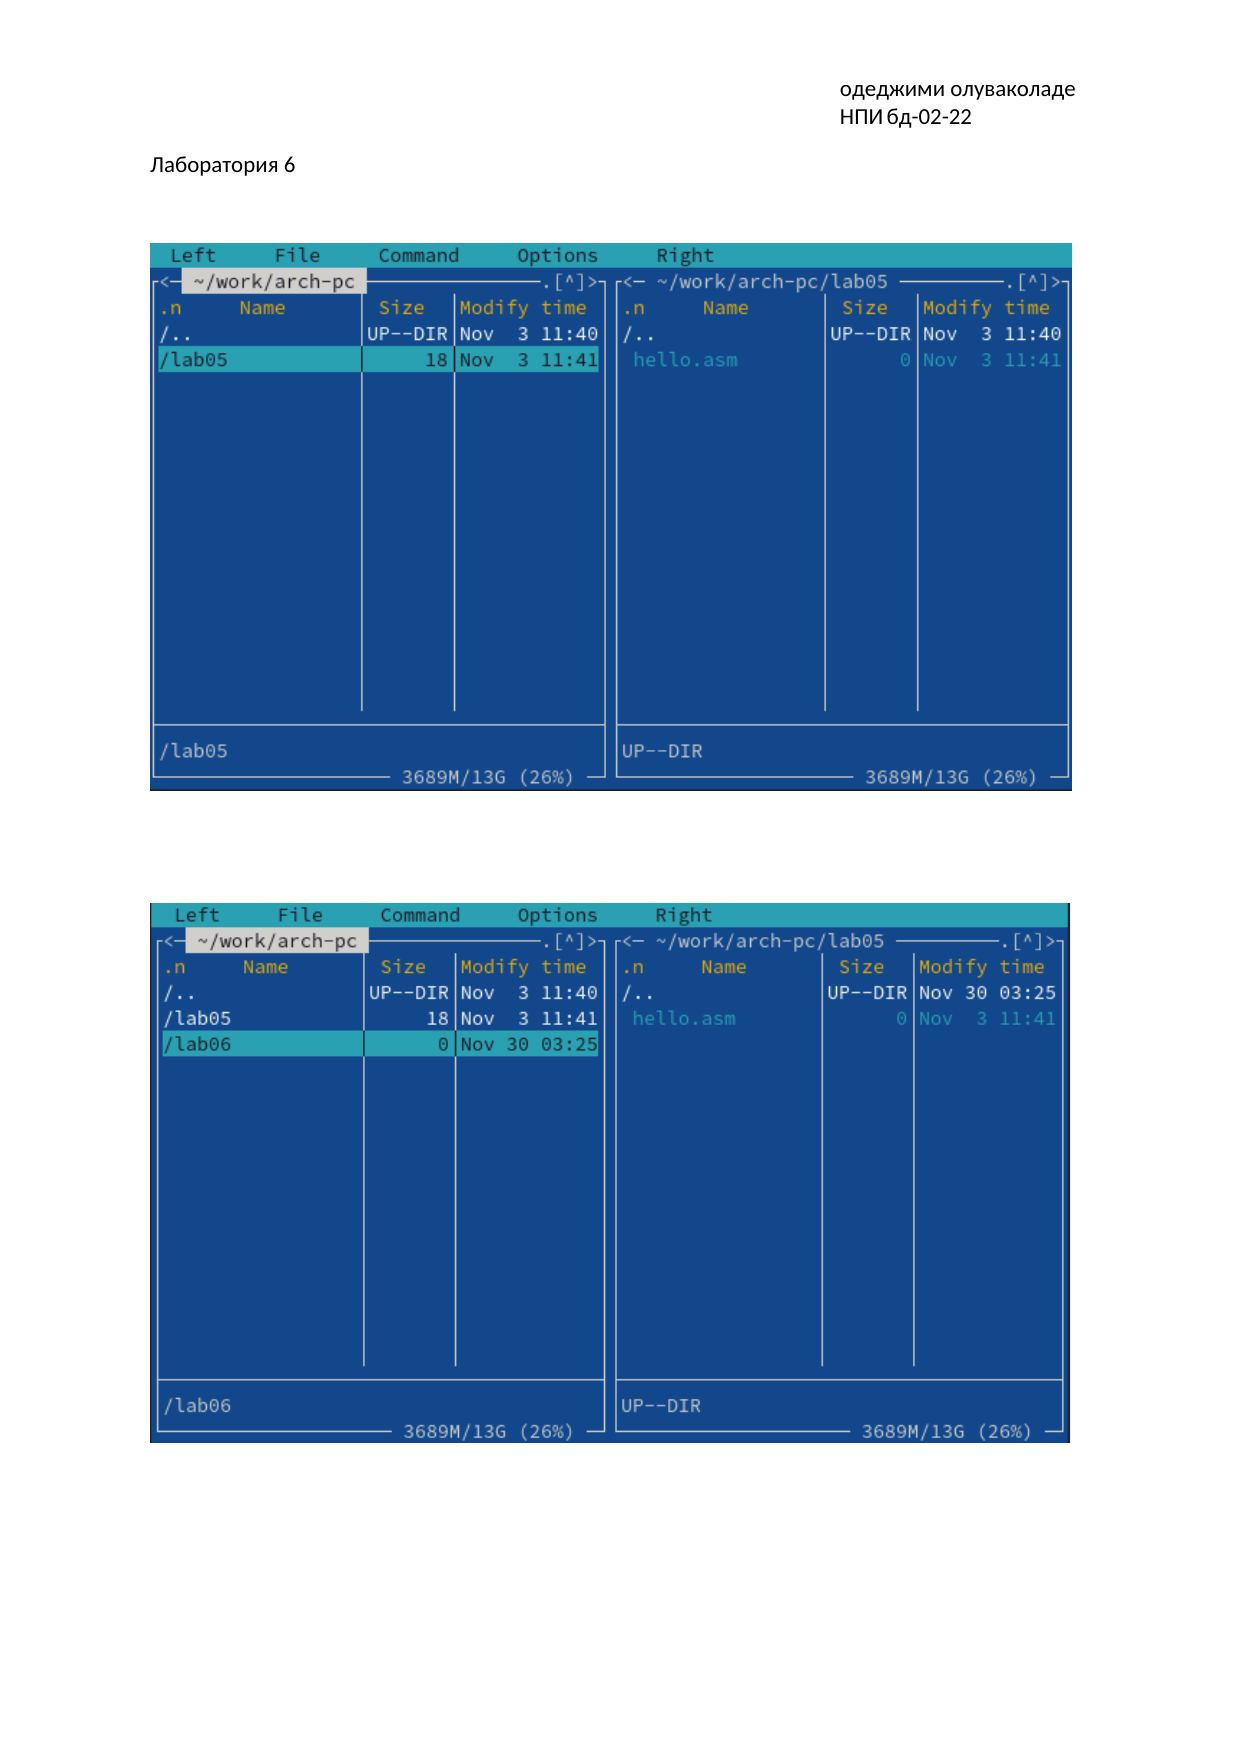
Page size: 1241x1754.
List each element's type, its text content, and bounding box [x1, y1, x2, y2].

picture [150, 903, 1071, 1443]
text Лаборатория 6 [150, 150, 1090, 178]
picture [150, 243, 1072, 791]
